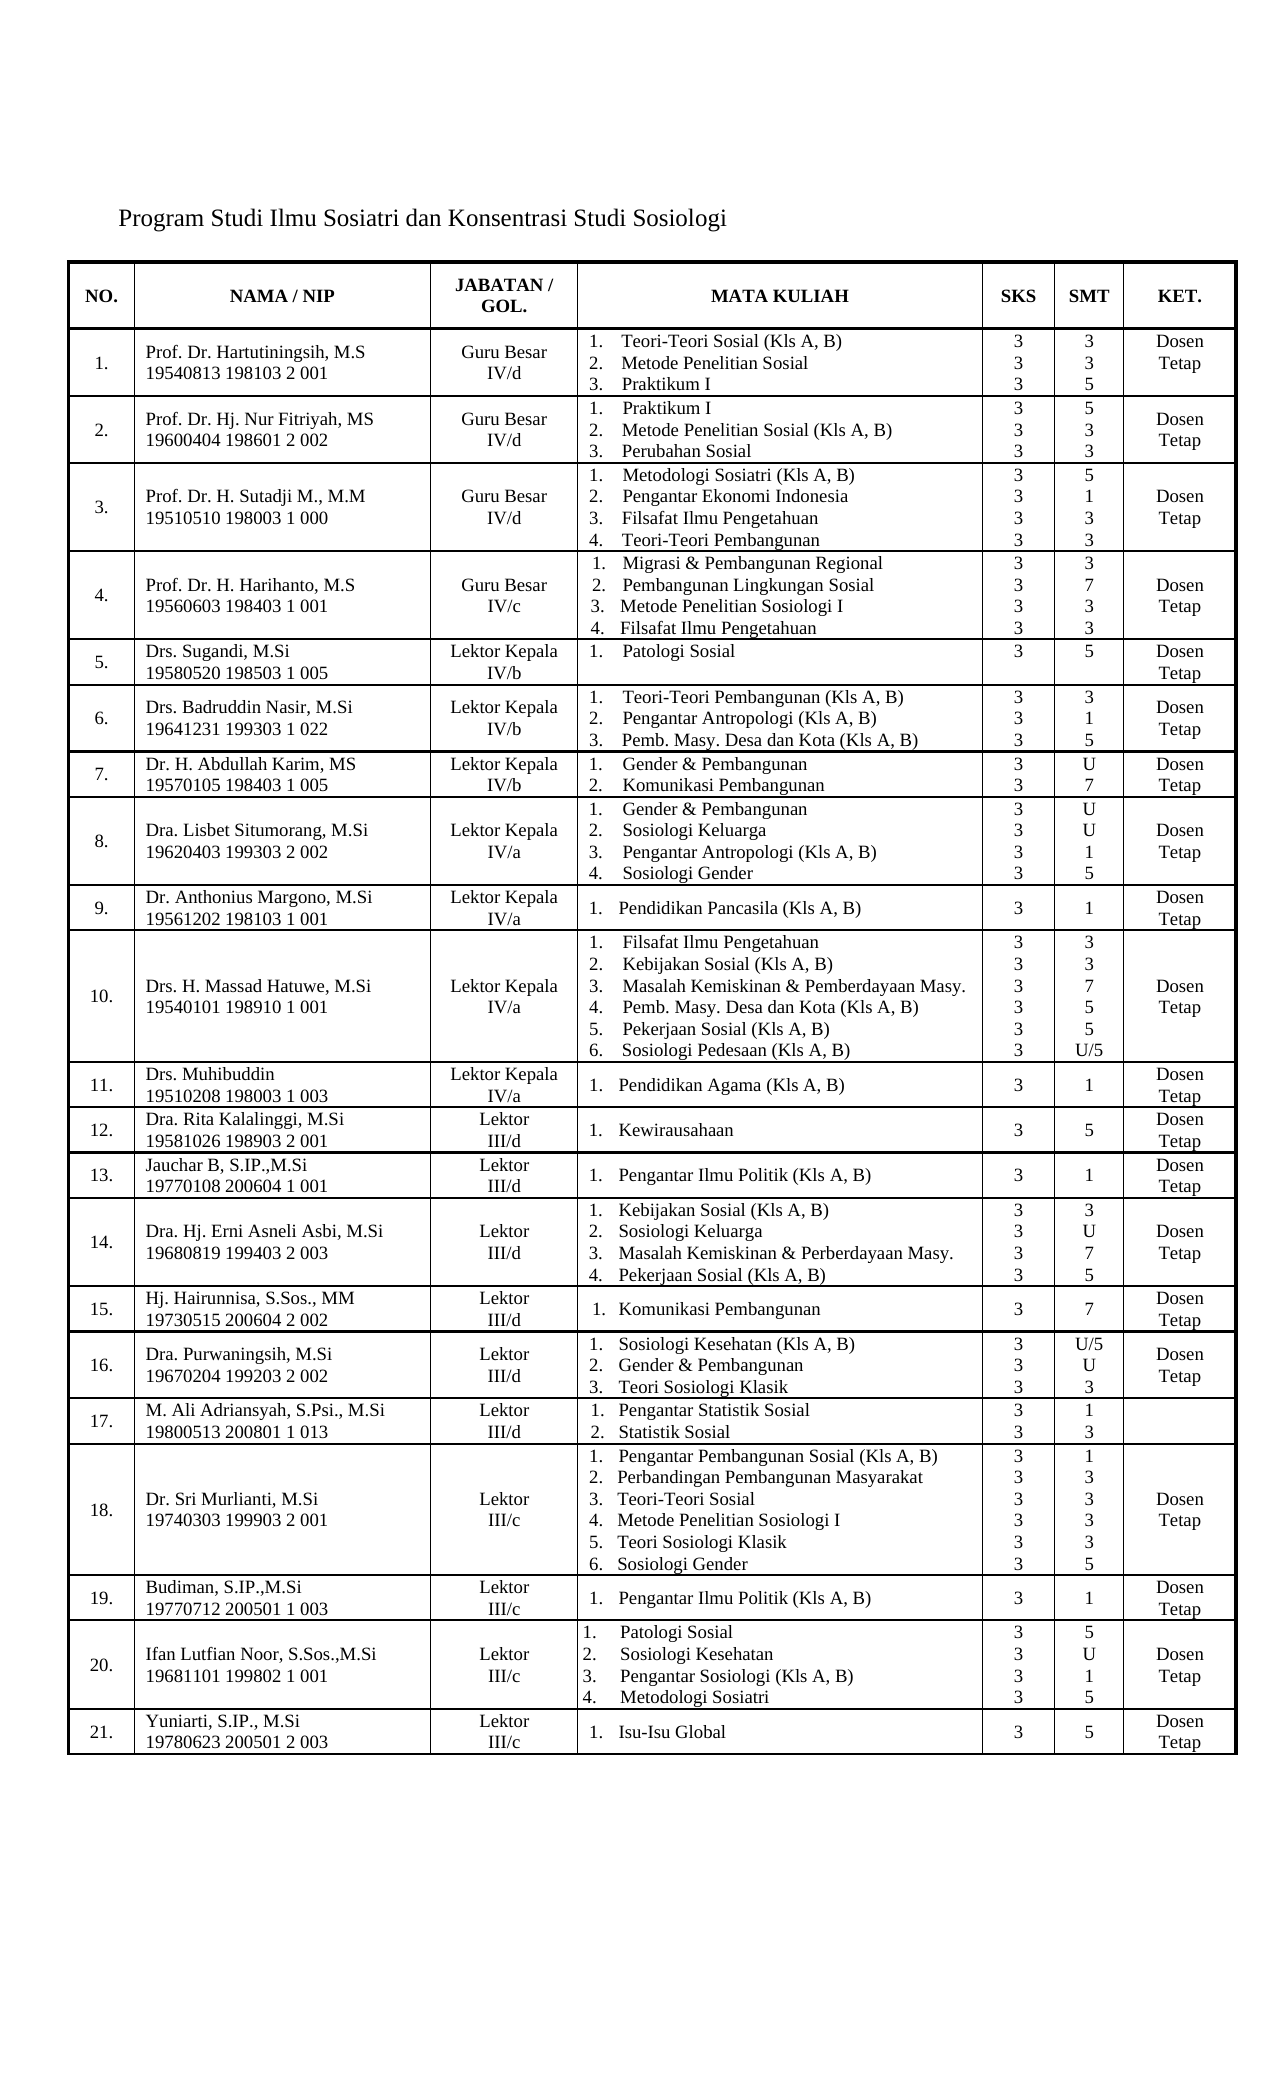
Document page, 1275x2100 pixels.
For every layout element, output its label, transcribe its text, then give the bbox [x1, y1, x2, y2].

table_cell Dra. Purwaningsih, M.Si 19670204 199203 2 002 [135, 1333, 430, 1397]
table_cell Dosen Tetap [1124, 1710, 1234, 1753]
table_cell Lektor Kepala IV/b [431, 686, 577, 750]
table_cell 3 3 7 5 5 U/5 [1055, 931, 1123, 1061]
table_cell Dosen Tetap [1124, 753, 1234, 796]
table_cell Dr. H. Abdullah Karim, MS 19570105 198403 1 005 [135, 753, 430, 796]
table_cell 14. [70, 1199, 134, 1285]
table_cell 3 3 3 [983, 330, 1054, 395]
table_cell 3 [983, 1287, 1054, 1330]
table_cell Dosen Tetap [1124, 686, 1234, 750]
table_cell 20. [70, 1621, 134, 1708]
table_cell 3 3 3 3 [983, 464, 1054, 550]
table_cell Guru Besar IV/d [431, 330, 577, 395]
table_cell 13. [70, 1154, 134, 1197]
table_cell Lektor III/c [431, 1710, 577, 1753]
table_cell Hj. Hairunnisa, S.Sos., MM 19730515 200604 2 002 [135, 1287, 430, 1330]
table_cell Gender & Pembangunan Komunikasi Pembangunan [578, 753, 982, 796]
table_cell 1 [1055, 1063, 1123, 1106]
table_header SKS [983, 264, 1054, 327]
table_cell Dosen Tetap [1124, 798, 1234, 884]
table_cell Migrasi & Pembangunan Regional Pembangunan Lingkungan Sosial Metode Penelitian Sosiologi I Filsafat Ilmu Pengetahuan [578, 552, 982, 638]
table_cell 5. [70, 640, 134, 684]
table_cell 3 [983, 1710, 1054, 1753]
table_cell U U 1 5 [1055, 798, 1123, 884]
table_cell 3 3 3 3 [983, 1621, 1054, 1708]
table_cell Dosen Tetap [1124, 464, 1234, 550]
table_cell 16. [70, 1333, 134, 1397]
table_cell 8. [70, 798, 134, 884]
table_cell Lektor Kepala IV/a [431, 1063, 577, 1106]
table_cell Prof. Dr. H. Sutadji M., M.M 19510510 198003 1 000 [135, 464, 430, 550]
table_cell 10. [70, 931, 134, 1061]
table_cell Lektor Kepala IV/b [431, 640, 577, 684]
table_cell Lektor Kepala IV/a [431, 798, 577, 884]
table_cell 4. [70, 552, 134, 638]
table_cell Lektor III/d [431, 1399, 577, 1442]
table_cell Lektor Kepala IV/a [431, 931, 577, 1061]
table_cell Dosen Tetap [1124, 397, 1234, 462]
table_cell Dr. Anthonius Margono, M.Si 19561202 198103 1 001 [135, 886, 430, 929]
table_cell 3 [983, 1063, 1054, 1106]
table_cell 1. Filsafat Ilmu Pengetahuan 2. Kebijakan Sosial (Kls A, B) 3. Masalah Kemiskinan & Pemberdayaan Masy. 4. Pemb. Masy. Desa dan Kota (Kls A, B) 5. Pekerjaan Sosial (Kls A, B) 6. Sosiologi Pedesaan (Kls A, B) [578, 931, 982, 1061]
table_cell Gender & Pembangunan Sosiologi Keluarga Pengantar Antropologi (Kls A, B) Sosiologi Gender [578, 798, 982, 884]
table_cell Lektor III/c [431, 1621, 577, 1708]
text Program Studi Ilmu Sosiatri dan Konsentrasi Studi Sosiologi [118, 203, 1186, 232]
table_cell 3 3 3 3 3 3 [983, 1445, 1054, 1574]
table_cell Dosen Tetap [1124, 1199, 1234, 1285]
table_cell U 7 [1055, 753, 1123, 796]
table_cell 5 1 3 3 [1055, 464, 1123, 550]
table_cell Dosen Tetap [1124, 640, 1234, 684]
table_cell 3 7 3 3 [1055, 552, 1123, 638]
table_cell 7 [1055, 1287, 1123, 1330]
table_cell Dra. Lisbet Situmorang, M.Si 19620403 199303 2 002 [135, 798, 430, 884]
table_header MATA KULIAH [578, 264, 982, 327]
table_cell U/5 U 3 [1055, 1333, 1123, 1397]
table_cell Pengantar Statistik Sosial Statistik Sosial [578, 1399, 982, 1442]
table_cell 3 [983, 886, 1054, 929]
table_cell 9. [70, 886, 134, 929]
table_cell Lektor III/d [431, 1108, 577, 1151]
table_cell 3 3 5 [1055, 330, 1123, 395]
table_cell 3 3 3 3 [983, 1199, 1054, 1285]
table_cell 1 [1055, 1576, 1123, 1619]
table_cell Prof. Dr. Hj. Nur Fitriyah, MS 19600404 198601 2 002 [135, 397, 430, 462]
table_cell Yuniarti, S.IP., M.Si 19780623 200501 2 003 [135, 1710, 430, 1753]
table_cell Dosen Tetap [1124, 1154, 1234, 1197]
table_cell Lektor Kepala IV/b [431, 753, 577, 796]
table_cell Dosen Tetap [1124, 1108, 1234, 1151]
table_cell 1. Metodologi Sosiatri (Kls A, B) 2. Pengantar Ekonomi Indonesia 3. Filsafat Ilmu Pengetahuan 4. Teori-Teori Pembangunan [578, 464, 982, 550]
table_cell Dosen Tetap [1124, 1576, 1234, 1619]
table_cell 1. Teori-Teori Sosial (Kls A, B) 2. Metode Penelitian Sosial 3. Praktikum I [578, 330, 982, 395]
table_cell 1. Praktikum I 2. Metode Penelitian Sosial (Kls A, B) 3. Perubahan Sosial [578, 397, 982, 462]
table_cell Lektor III/c [431, 1445, 577, 1574]
table_cell 6. [70, 686, 134, 750]
table_cell Patologi Sosial [578, 640, 982, 684]
table_cell Dosen Tetap [1124, 886, 1234, 929]
table_cell Patologi Sosial Sosiologi Kesehatan Pengantar Sosiologi (Kls A, B) Metodologi Sosiatri [578, 1621, 982, 1708]
table_cell 3 3 3 3 [983, 552, 1054, 638]
table_cell 5 U 1 5 [1055, 1621, 1123, 1708]
table_cell 3 3 3 [983, 397, 1054, 462]
table_cell 3 3 3 3 [983, 798, 1054, 884]
table_cell 17. [70, 1399, 134, 1442]
table_cell 3 [983, 1154, 1054, 1197]
table_cell 3 U 7 5 [1055, 1199, 1123, 1285]
table_cell Ifan Lutfian Noor, S.Sos.,M.Si 19681101 199802 1 001 [135, 1621, 430, 1708]
table_cell [1124, 1399, 1234, 1442]
table_cell Dosen Tetap [1124, 1063, 1234, 1106]
table_cell 12. [70, 1108, 134, 1151]
table_cell 11. [70, 1063, 134, 1106]
table_header NO. [70, 264, 134, 327]
table_cell 1. Isu-Isu Global [578, 1710, 982, 1753]
table_cell Lektor III/d [431, 1154, 577, 1197]
table_cell Dosen Tetap [1124, 1333, 1234, 1397]
table_cell Guru Besar IV/c [431, 552, 577, 638]
table_cell Komunikasi Pembangunan [578, 1287, 982, 1330]
table_cell M. Ali Adriansyah, S.Psi., M.Si 19800513 200801 1 013 [135, 1399, 430, 1442]
table_cell Guru Besar IV/d [431, 397, 577, 462]
table_cell 3. [70, 464, 134, 550]
table_cell Dosen Tetap [1124, 330, 1234, 395]
table_cell 3 3 3 [983, 1333, 1054, 1397]
table_cell 1 [1055, 886, 1123, 929]
table_header KET. [1124, 264, 1234, 327]
table_cell Dosen Tetap [1124, 931, 1234, 1061]
table_cell Lektor III/d [431, 1199, 577, 1285]
table_cell Pengantar Ilmu Politik (Kls A, B) [578, 1154, 982, 1197]
table_cell 1. Teori-Teori Pembangunan (Kls A, B) 2. Pengantar Antropologi (Kls A, B) 3. Pemb. Masy. Desa dan Kota (Kls A, B) [578, 686, 982, 750]
table_cell Pendidikan Pancasila (Kls A, B) [578, 886, 982, 929]
table_cell Kewirausahaan [578, 1108, 982, 1151]
table_header SMT [1055, 264, 1123, 327]
table_cell Dra. Rita Kalalinggi, M.Si 19581026 198903 2 001 [135, 1108, 430, 1151]
table_cell Drs. H. Massad Hatuwe, M.Si 19540101 198910 1 001 [135, 931, 430, 1061]
table_cell 1. Pendidikan Agama (Kls A, B) [578, 1063, 982, 1106]
table_cell 3 1 5 [1055, 686, 1123, 750]
table_cell Drs. Badruddin Nasir, M.Si 19641231 199303 1 022 [135, 686, 430, 750]
table_cell 1 [1055, 1154, 1123, 1197]
table_cell Prof. Dr. Hartutiningsih, M.S 19540813 198103 2 001 [135, 330, 430, 395]
table_cell 5 3 3 [1055, 397, 1123, 462]
table_header JABATAN / GOL. [431, 264, 577, 327]
table_cell Dosen Tetap [1124, 1621, 1234, 1708]
table_cell 3 3 [983, 1399, 1054, 1442]
table_cell 1. Pengantar Pembangunan Sosial (Kls A, B) 2. Perbandingan Pembangunan Masyarakat 3. Teori-Teori Sosial 4. Metode Penelitian Sosiologi I 5. Teori Sosiologi Klasik 6. Sosiologi Gender [578, 1445, 982, 1574]
table_cell 7. [70, 753, 134, 796]
table_cell 15. [70, 1287, 134, 1330]
table_cell Prof. Dr. H. Harihanto, M.S 19560603 198403 1 001 [135, 552, 430, 638]
table_cell 1. Pengantar Ilmu Politik (Kls A, B) [578, 1576, 982, 1619]
table_cell 5 [1055, 1108, 1123, 1151]
table_cell 19. [70, 1576, 134, 1619]
table_cell Drs. Sugandi, M.Si 19580520 198503 1 005 [135, 640, 430, 684]
table_cell 3 3 [983, 753, 1054, 796]
table_cell 18. [70, 1445, 134, 1574]
table_cell 1 3 [1055, 1399, 1123, 1442]
table_cell Sosiologi Kesehatan (Kls A, B) Gender & Pembangunan Teori Sosiologi Klasik [578, 1333, 982, 1397]
table_cell 3 [983, 1108, 1054, 1151]
table_cell Lektor Kepala IV/a [431, 886, 577, 929]
table_cell 5 [1055, 640, 1123, 684]
table_cell 2. [70, 397, 134, 462]
table_cell Lektor III/d [431, 1287, 577, 1330]
table_cell 3 3 3 [983, 686, 1054, 750]
table_cell Dosen Tetap [1124, 1445, 1234, 1574]
table_cell Guru Besar IV/d [431, 464, 577, 550]
table_cell Jauchar B, S.IP.,M.Si 19770108 200604 1 001 [135, 1154, 430, 1197]
table_cell 1 3 3 3 3 5 [1055, 1445, 1123, 1574]
table_cell Lektor III/d [431, 1333, 577, 1397]
table_cell Dosen Tetap [1124, 1287, 1234, 1330]
table_header NAMA / NIP [135, 264, 430, 327]
table_cell Dr. Sri Murlianti, M.Si 19740303 199903 2 001 [135, 1445, 430, 1574]
table_cell 3 [983, 1576, 1054, 1619]
table_cell 3 3 3 3 3 3 [983, 931, 1054, 1061]
table_cell 1. [70, 330, 134, 395]
table_cell Kebijakan Sosial (Kls A, B) Sosiologi Keluarga Masalah Kemiskinan & Perberdayaan Masy. Pekerjaan Sosial (Kls A, B) [578, 1199, 982, 1285]
table_cell Dosen Tetap [1124, 552, 1234, 638]
table_cell 3 [983, 640, 1054, 684]
table_cell Dra. Hj. Erni Asneli Asbi, M.Si 19680819 199403 2 003 [135, 1199, 430, 1285]
table_cell 5 [1055, 1710, 1123, 1753]
table_cell Budiman, S.IP.,M.Si 19770712 200501 1 003 [135, 1576, 430, 1619]
table_cell Drs. Muhibuddin 19510208 198003 1 003 [135, 1063, 430, 1106]
table_cell 21. [70, 1710, 134, 1753]
table_cell Lektor III/c [431, 1576, 577, 1619]
